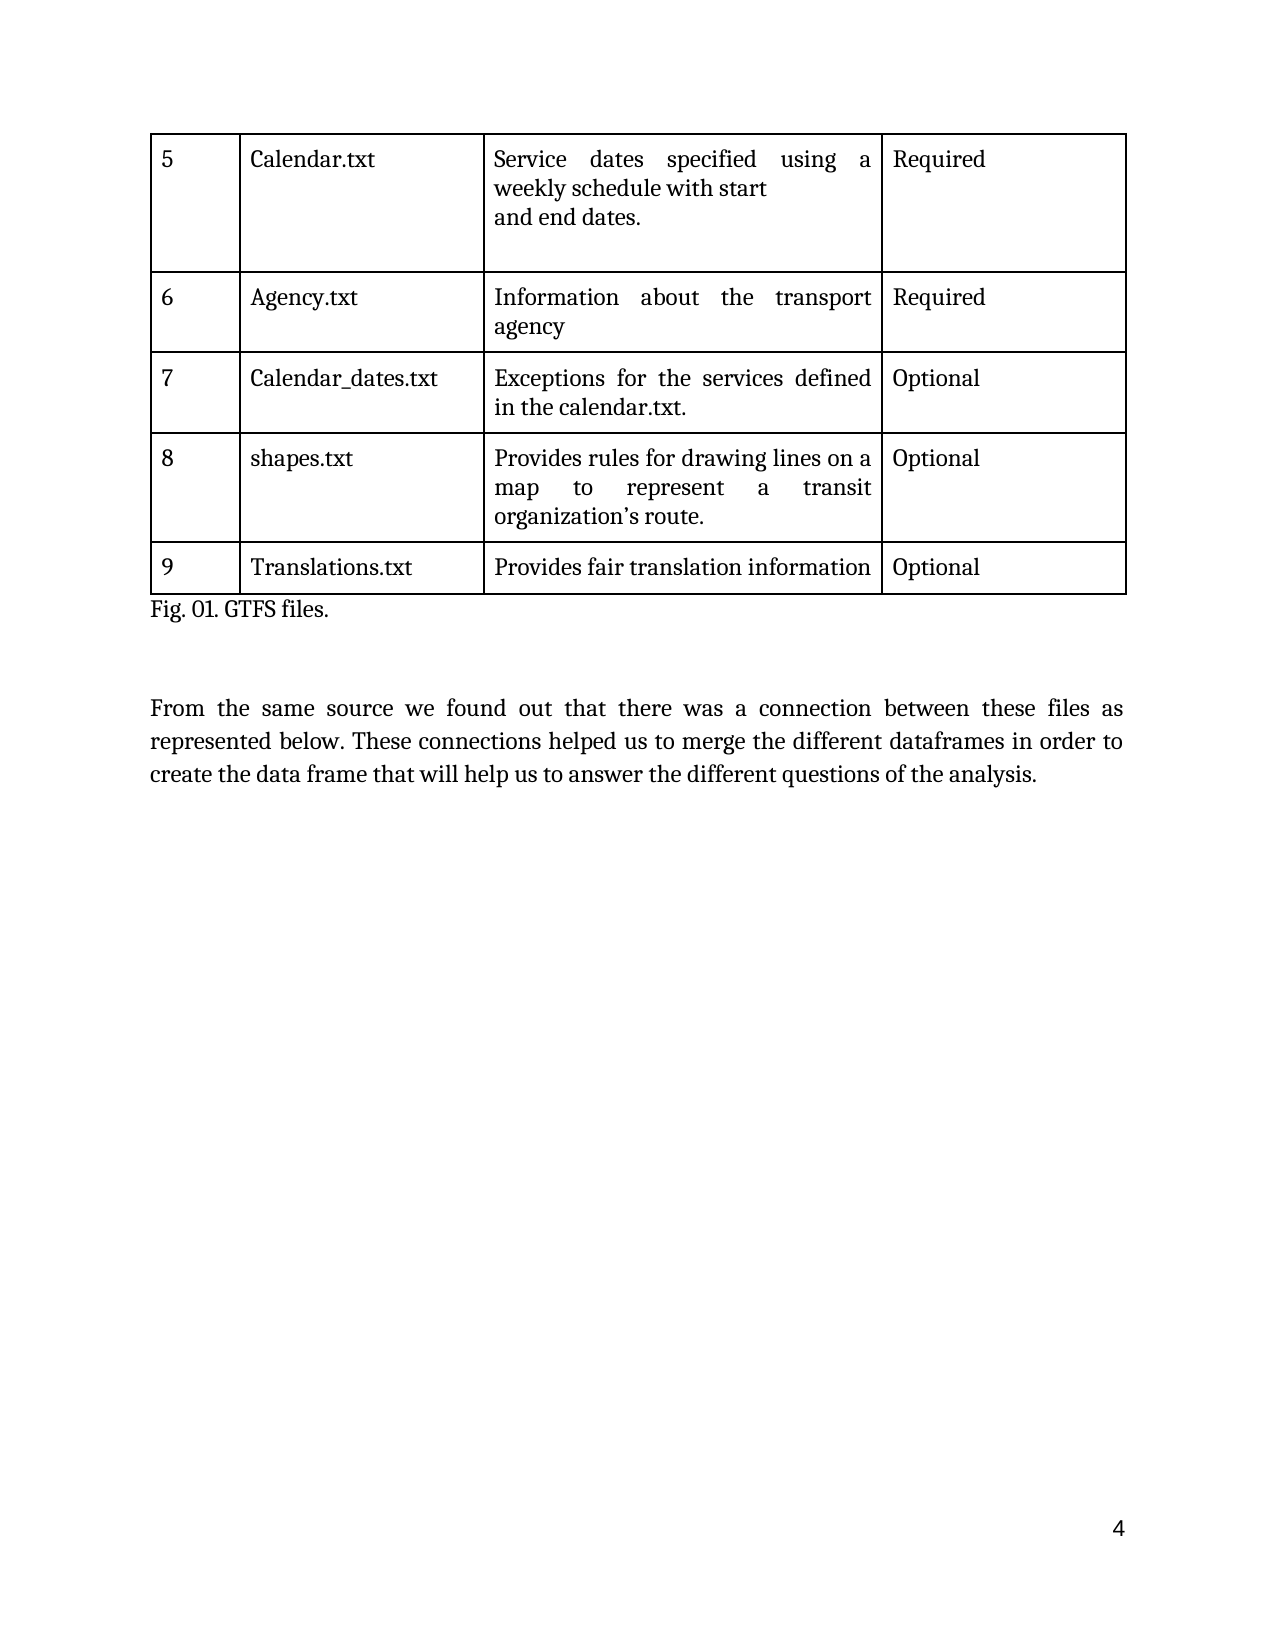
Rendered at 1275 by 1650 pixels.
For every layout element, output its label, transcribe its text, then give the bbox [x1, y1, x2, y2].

table_cell Optional [883, 543, 1125, 592]
table_cell Required [883, 135, 1125, 271]
table_cell 7 [152, 353, 239, 432]
table_cell Translations.txt [241, 543, 483, 592]
table_cell Optional [883, 434, 1125, 541]
table_cell Calendar.txt [241, 135, 483, 271]
table_cell Calendar_dates.txt [241, 353, 483, 432]
table_cell 5 [152, 135, 239, 271]
table_cell Provides rules for drawing lines on a map to represent a transit organization’s route. [485, 434, 881, 541]
table_cell Required [883, 273, 1125, 351]
table_cell Service dates specified using a weekly schedule with start and end dates. [485, 135, 881, 271]
table_cell Exceptions for the services defined in the calendar.txt. [485, 353, 881, 432]
table_cell 8 [152, 434, 239, 541]
table_cell 9 [152, 543, 239, 592]
table_cell shapes.txt [241, 434, 483, 541]
text From the same source we found out that there was a connection between these files as represented below. These connections helped us to merge the different dataframes in order to create the data frame that will help us to answer the different questions of the analysis. [150, 694, 1125, 788]
table_cell Information about the transport agency [485, 273, 881, 351]
table_cell 6 [152, 273, 239, 351]
table_cell Provides fair translation information [485, 543, 881, 592]
table_cell Optional [883, 353, 1125, 432]
text Fig. 01. GTFS files. [150, 595, 1125, 623]
table_cell Agency.txt [241, 273, 483, 351]
